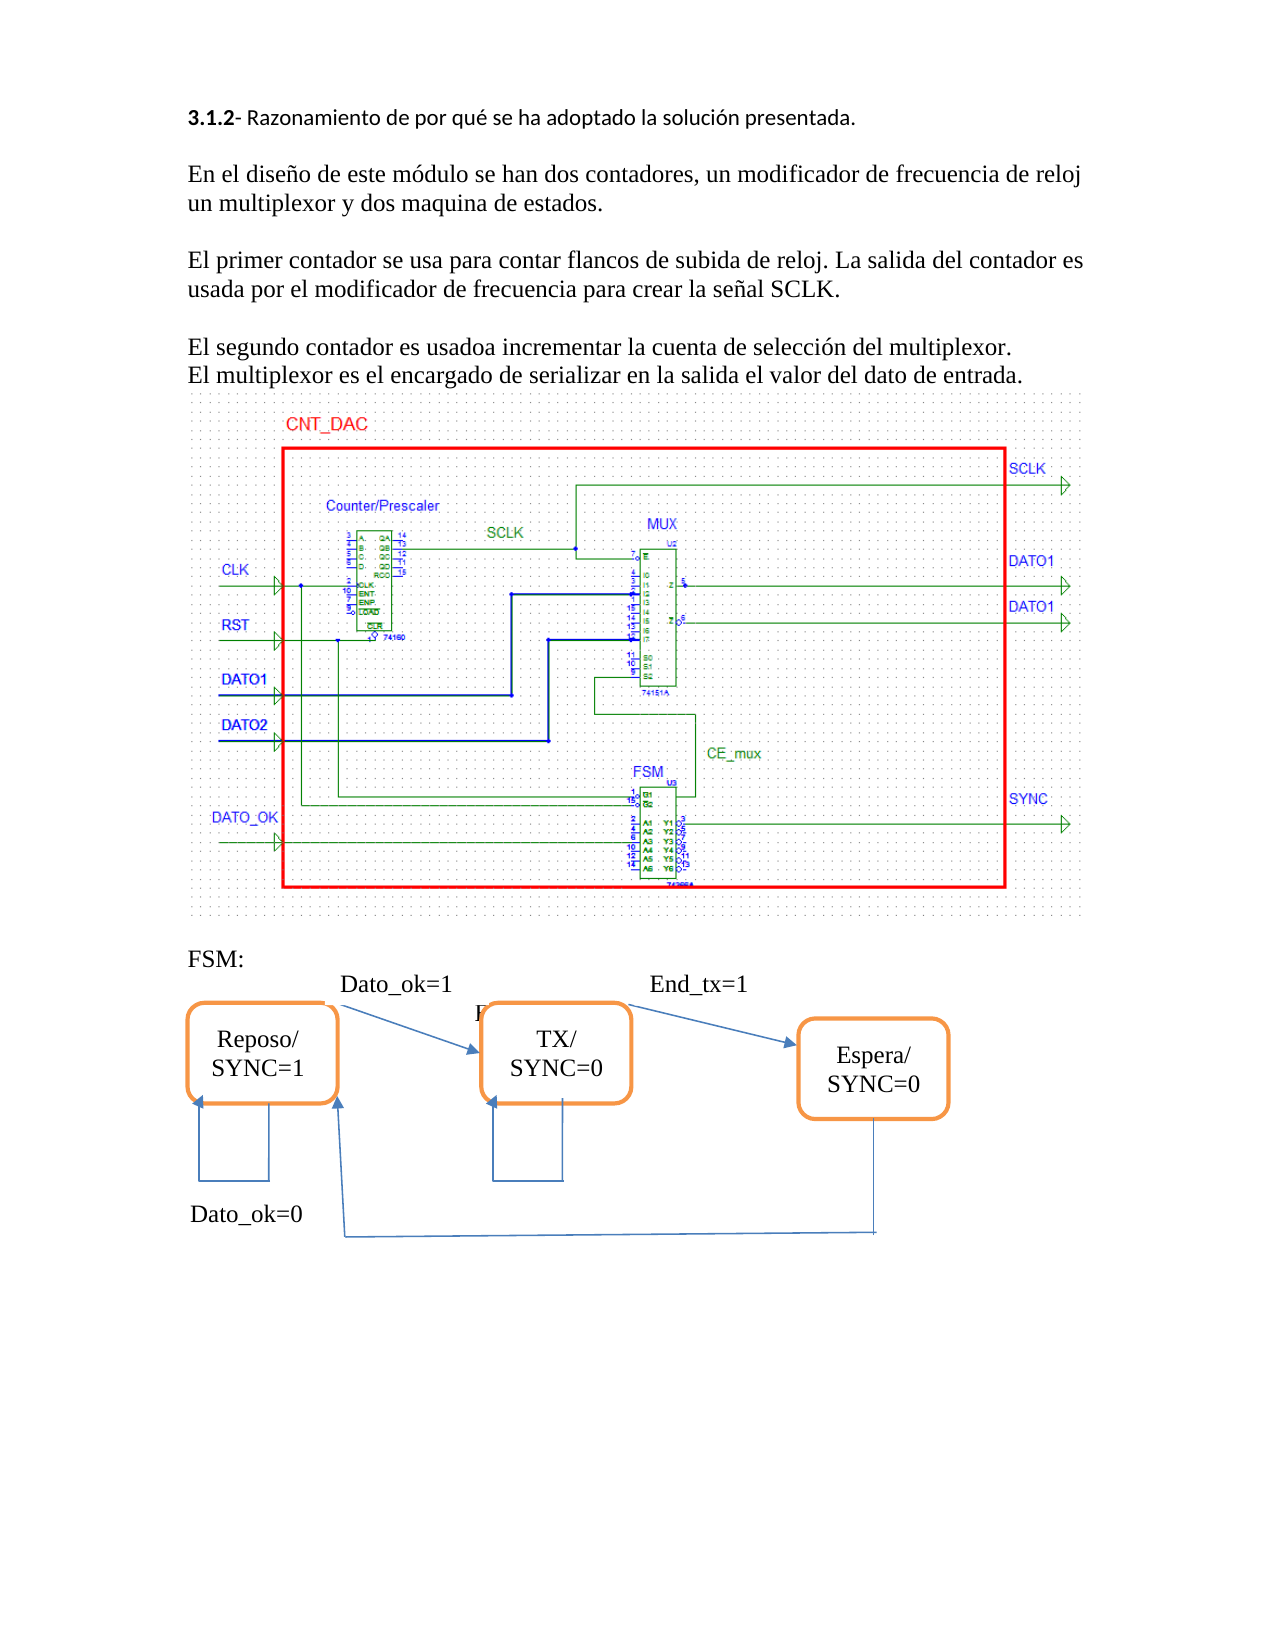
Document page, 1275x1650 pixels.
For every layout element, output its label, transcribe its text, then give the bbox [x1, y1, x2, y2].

text 3.1.2- Razonamiento de por qué se ha adoptado la solución presentada. [187, 103, 1087, 131]
text El primer contador se usa para contar flancos de subida de reloj. La salida del contador es usada por el modificador de frecuencia para crear la señal SCLK. [187, 245, 1087, 303]
text El multiplexor es el encargado de serializar en la salida el valor del dato de entrada. [187, 360, 1087, 389]
picture [187, 389, 1088, 916]
text FSM: [187, 944, 1087, 973]
text El segundo contador es usadoa incrementar la cuenta de selección del multiplexor. [187, 332, 1087, 360]
text En el diseño de este módulo se han dos contadores, un modificador de frecuencia de reloj un multiplexor y dos maquina de estados. [187, 159, 1087, 217]
